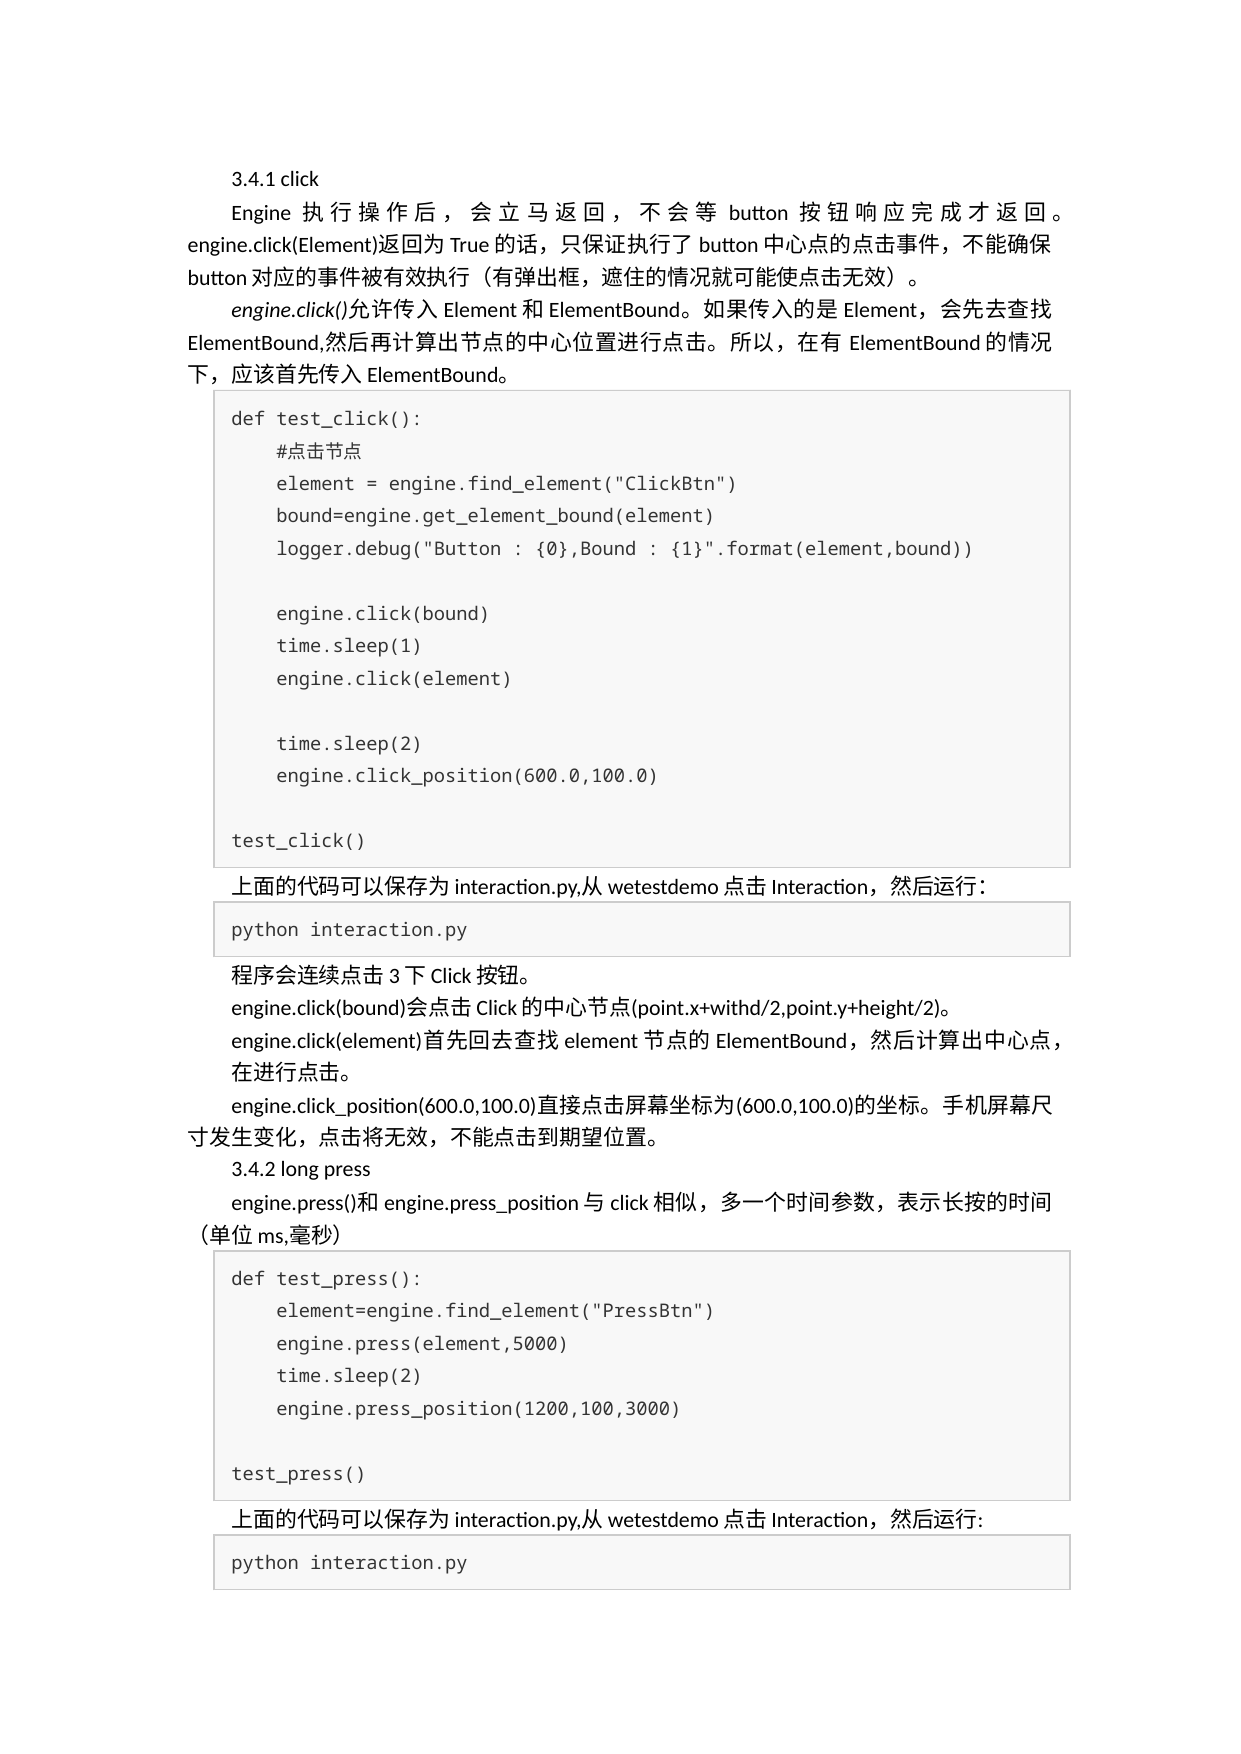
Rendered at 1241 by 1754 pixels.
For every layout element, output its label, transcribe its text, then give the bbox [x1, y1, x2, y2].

text python interaction.py [215, 903, 1069, 956]
text time.sleep(2) [215, 1347, 1069, 1380]
text test_press() [215, 1445, 1069, 1500]
text element=engine.find_element("PressBtn") [215, 1282, 1069, 1315]
text logger.debug("Button : {0},Bound : {1}".format(element,bound)) [215, 519, 1069, 552]
text 程序会连续点击3下Click按钮。 [187, 957, 1053, 990]
text def test_press(): [215, 1252, 1069, 1282]
text time.sleep(1) [215, 617, 1069, 649]
text engine.press_position(1200,100,3000) [215, 1380, 1069, 1412]
list 3.4.1 click [187, 162, 1053, 194]
text engine.click(bound) [215, 584, 1069, 617]
text 上面的代码可以保存为interaction.py,从wetestdemo点击Interaction，然后运行： [187, 868, 1053, 901]
text engine.click(element)首先回去查找element节点的ElementBound，然后计算出中心点，在进行点击。 [231, 1022, 1053, 1087]
text python interaction.py [215, 1536, 1069, 1589]
text bound=engine.get_element_bound(element) [215, 487, 1069, 519]
text Engine执行操作后，会立马返回，不会等button按钮响应完成才返回。engine.click(Element)返回为True的话，只保证执行了button中心点的点击事件，不能确保button对应的事件被有效执行（有弹出框，遮住的情况就可能使点击无效）。 [187, 194, 1053, 292]
text time.sleep(2) [215, 714, 1069, 747]
text engine.press(element,5000) [215, 1315, 1069, 1347]
text engine.click(bound)会点击Click的中心节点(point.x+withd/2,point.y+height/2)。 [187, 990, 1053, 1022]
text 上面的代码可以保存为interaction.py,从wetestdemo点击Interaction，然后运行: [187, 1501, 1053, 1534]
list 3.4.2 long press [187, 1152, 1053, 1185]
text engine.click_position(600.0,100.0) [215, 747, 1069, 779]
text engine.press()和engine.press_position与click相似，多一个时间参数，表示长按的时间（单位ms,毫秒） [187, 1185, 1053, 1250]
text test_click() [215, 812, 1069, 867]
text engine.click()允许传入Element和ElementBound。如果传入的是Element，会先去查找ElementBound,然后再计算出节点的中心位置进行点击。所以，在有ElementBound的情况下，应该首先传入ElementBound。 [187, 292, 1053, 389]
text engine.click(element) [215, 649, 1069, 682]
text def test_click(): [215, 391, 1069, 422]
text engine.click_position(600.0,100.0)直接点击屏幕坐标为(600.0,100.0)的坐标。手机屏幕尺寸发生变化，点击将无效，不能点击到期望位置。 [187, 1087, 1053, 1152]
text #点击节点 [215, 422, 1069, 454]
text element = engine.find_element("ClickBtn") [215, 454, 1069, 487]
